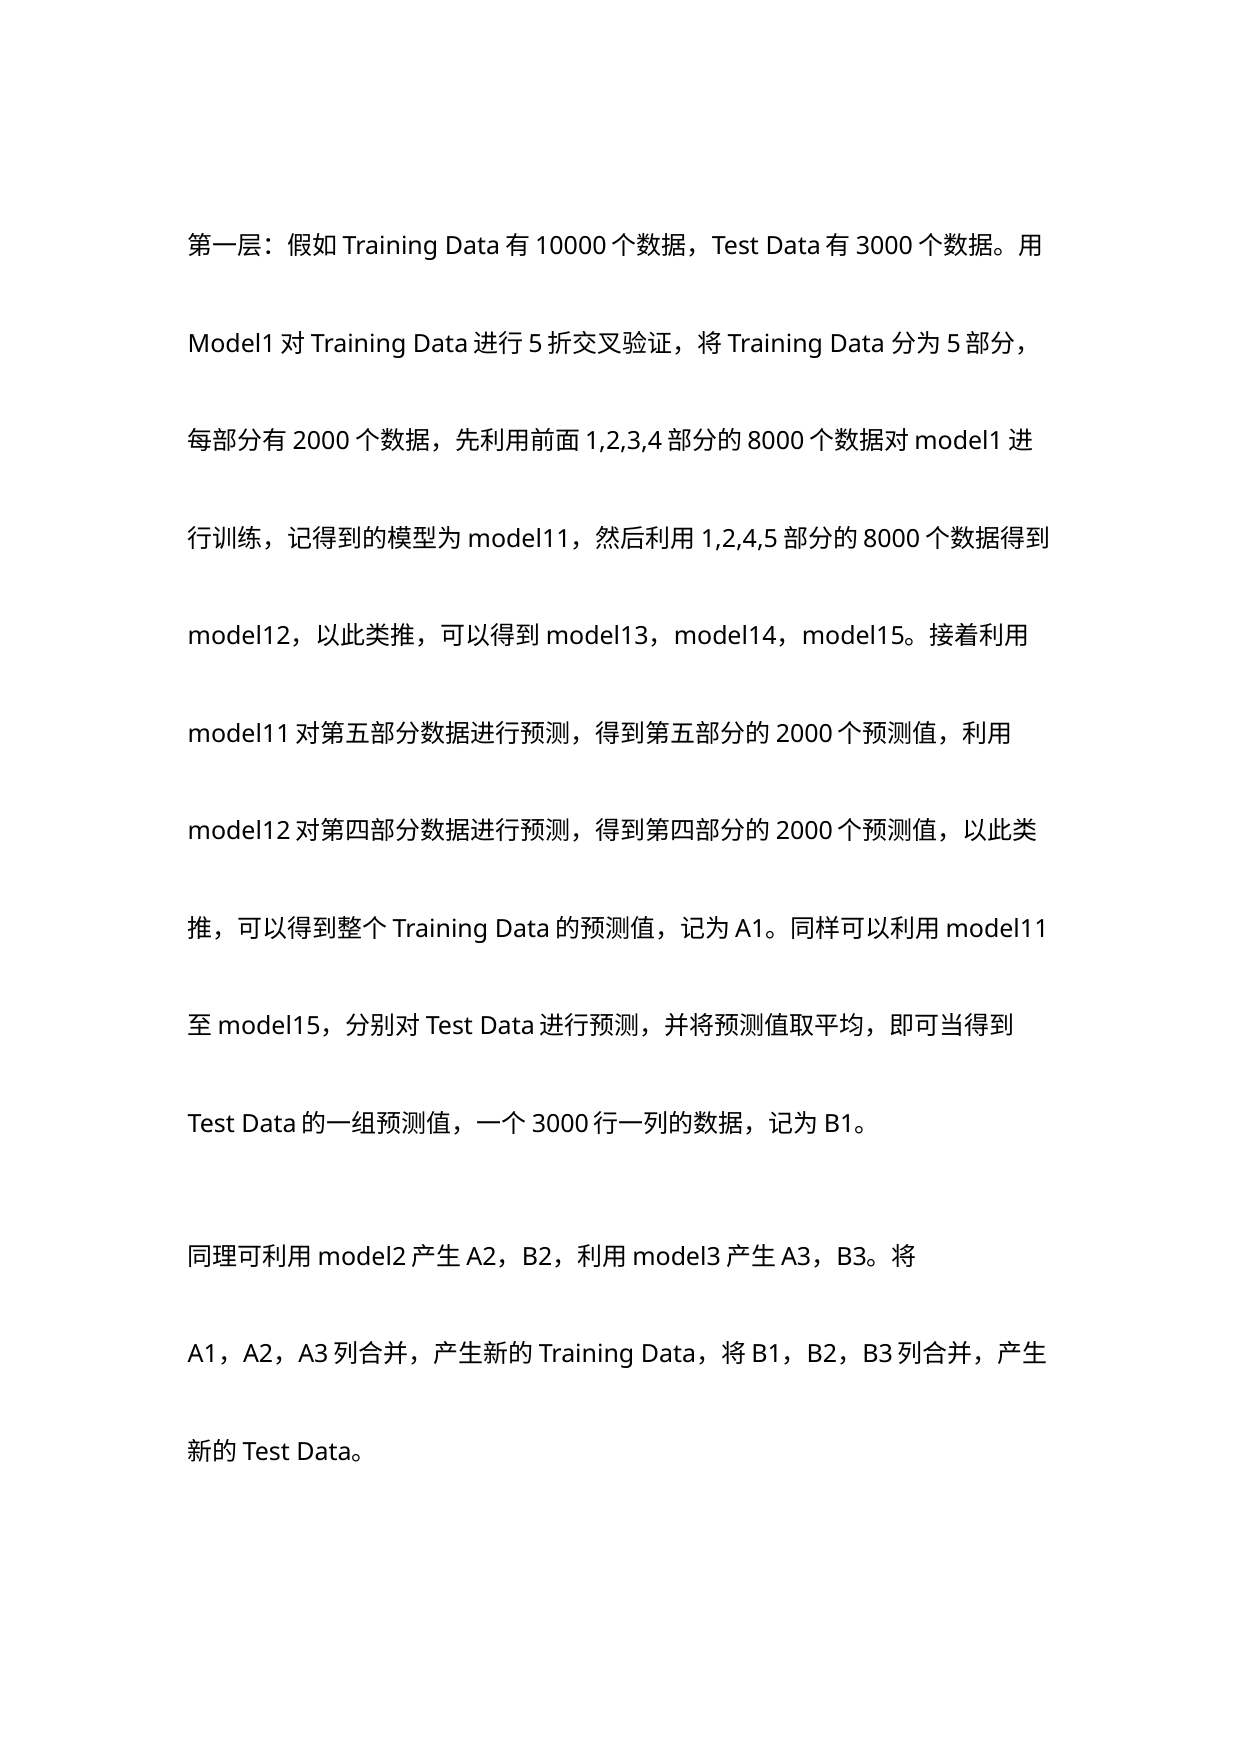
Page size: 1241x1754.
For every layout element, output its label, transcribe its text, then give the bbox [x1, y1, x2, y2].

text 同理可利用model2产生A2，B2，利用model3产生A3，B3。将A1，A2，A3列合并，产生新的Training Data，将B1，B2，B3列合并，产生新的Test Data。 [187, 1222, 1053, 1482]
text 第一层：假如Training Data有10000个数据，Test Data有3000个数据。用Model1对Training Data进行5折交叉验证，将Training Data 分为5部分，每部分有2000个数据，先利用前面1,2,3,4部分的8000个数据对model1进行训练，记得到的模型为model11，然后利用1,2,4,5部分的8000个数据得到model12，以此类推，可以得到model13，model14，model15。接着利用model11对第五部分数据进行预测，得到第五部分的2000个预测值，利用model12对第四部分数据进行预测，得到第四部分的2000个预测值，以此类推，可以得到整个Training Data的预测值，记为A1。同样可以利用model11至model15，分别对Test Data进行预测，并将预测值取平均，即可当得到Test Data的一组预测值，一个3000行一列的数据，记为B1。 [187, 211, 1053, 1154]
